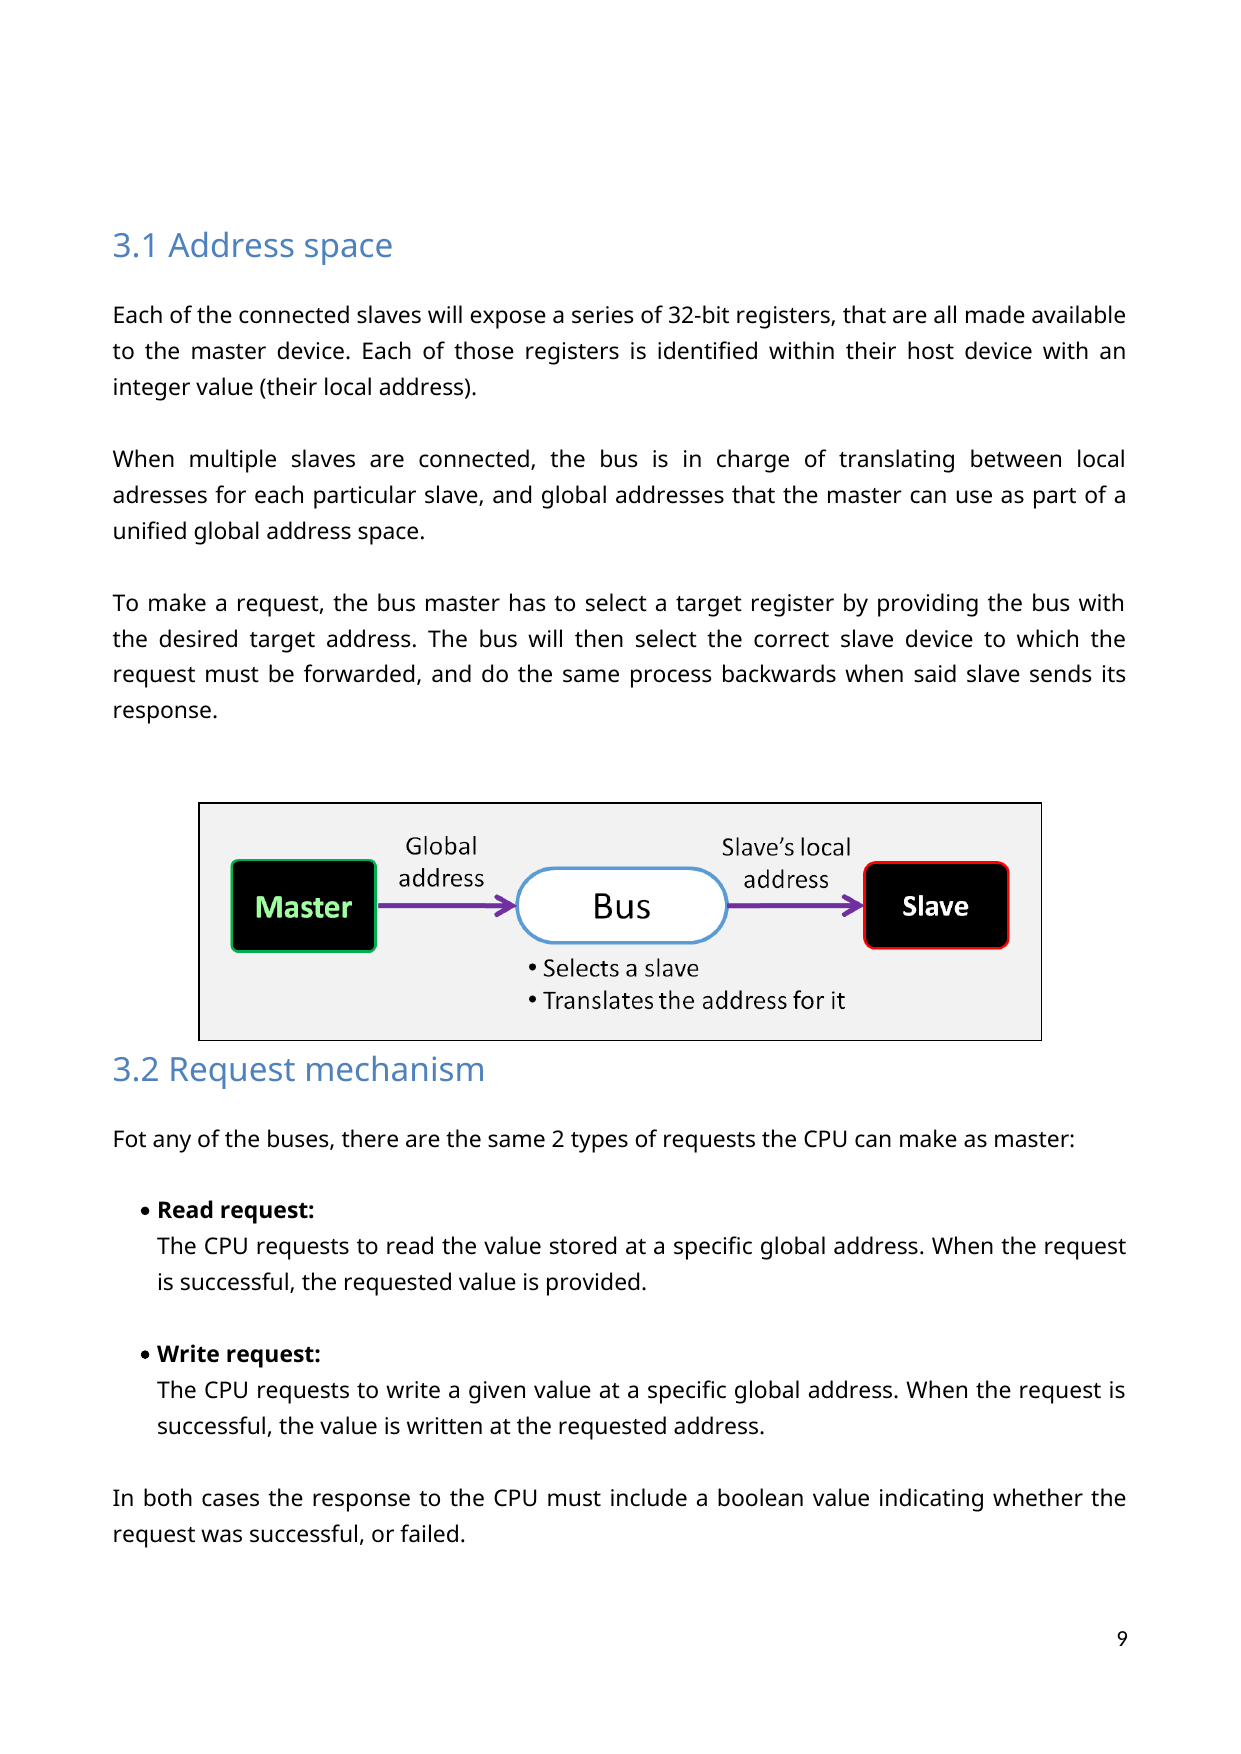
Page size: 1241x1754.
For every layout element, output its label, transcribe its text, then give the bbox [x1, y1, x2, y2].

text When multiple slaves are connected, the bus is in charge of translating between local adresses for each particular slave, and global addresses that the master can use as part of a unified global address space. [112, 443, 1128, 546]
text Fot any of the buses, there are the same 2 types of requests the CPU can make as master: [112, 1122, 1128, 1154]
text The CPU requests to read the value stored at a specific global address. When the request is successful, the requested value is provided. [157, 1230, 1128, 1297]
picture [200, 804, 1041, 1040]
text Each of the connected slaves will expose a series of 32-bit registers, that are all made available to the master device. Each of those registers is identified within their host device with an integer value (their local address). [112, 299, 1128, 402]
subtitle 3.1 Address space [112, 222, 1128, 267]
text To make a request, the bus master has to select a target register by providing the bus with the desired target address. The bus will then select the correct slave device to which the request must be forwarded, and do the same process backwards when said slave sends its response. [112, 587, 1128, 726]
list Read request: [141, 1194, 1128, 1226]
list Write request: [141, 1338, 1128, 1369]
text In both cases the response to the CPU must include a boolean value indicating whether the request was successful, or failed. [112, 1482, 1128, 1549]
subtitle 3.2 Request mechanism [112, 1045, 1128, 1091]
text The CPU requests to write a given value at a specific global address. When the request is successful, the value is written at the requested address. [157, 1374, 1128, 1441]
